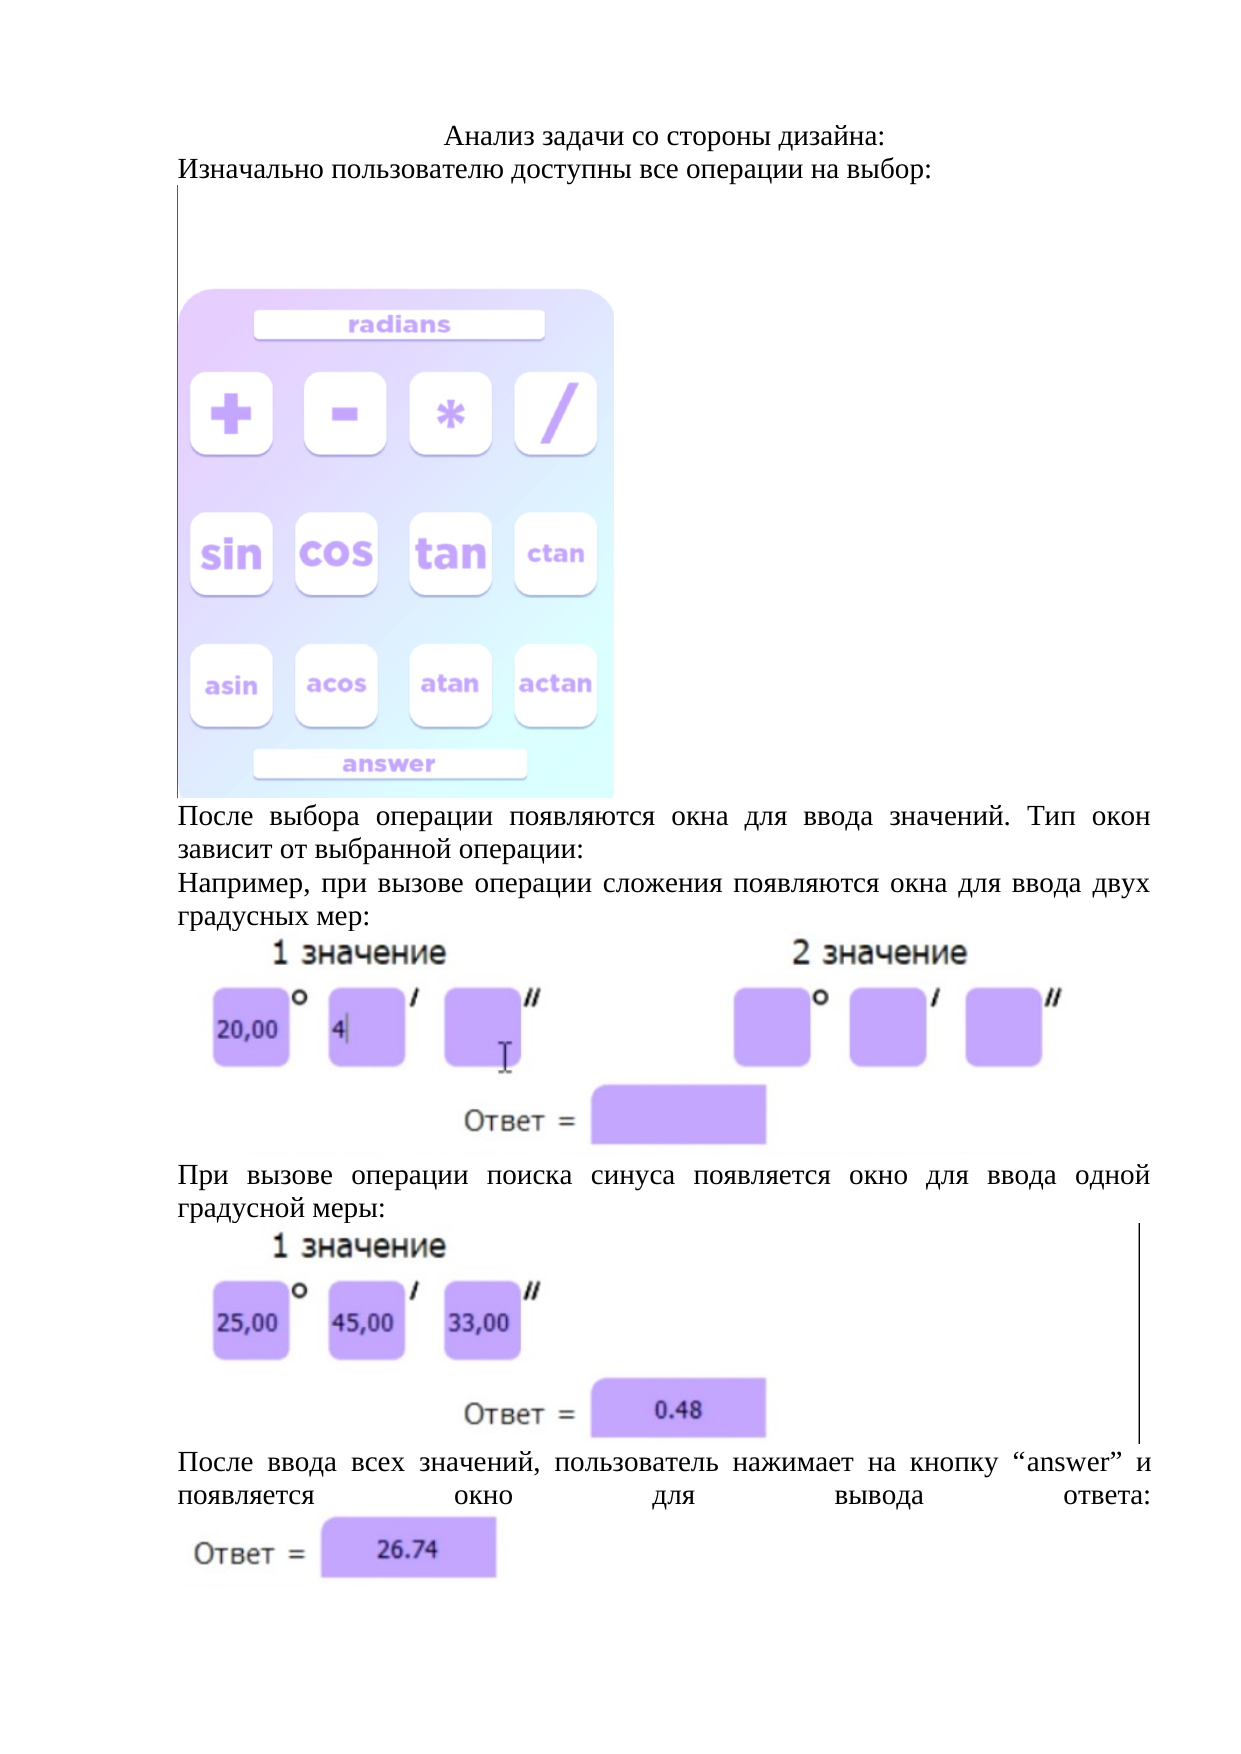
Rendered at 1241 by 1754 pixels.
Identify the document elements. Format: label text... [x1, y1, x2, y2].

text При вызове операции поиска синуса появляется окно для ввода одной градусной меры: [177, 1157, 1152, 1224]
picture [177, 185, 614, 798]
picture [177, 931, 1138, 1157]
text После ввода всех значений, пользователь нажимает на кнопку “answer” и появляется окно для вывода ответа: [177, 1444, 1152, 1587]
text Например, при вызове операции сложения появляются окна для ввода двух градусных мер: [177, 865, 1152, 932]
picture [177, 1223, 1140, 1444]
text Анализ задачи со стороны дизайна: [177, 118, 1152, 152]
picture [177, 1511, 559, 1588]
text Изначально пользователю доступны все операции на выбор: [177, 152, 1152, 185]
text После выбора операции появляются окна для ввода значений. Тип окон зависит от выбранной операции: [177, 798, 1152, 865]
